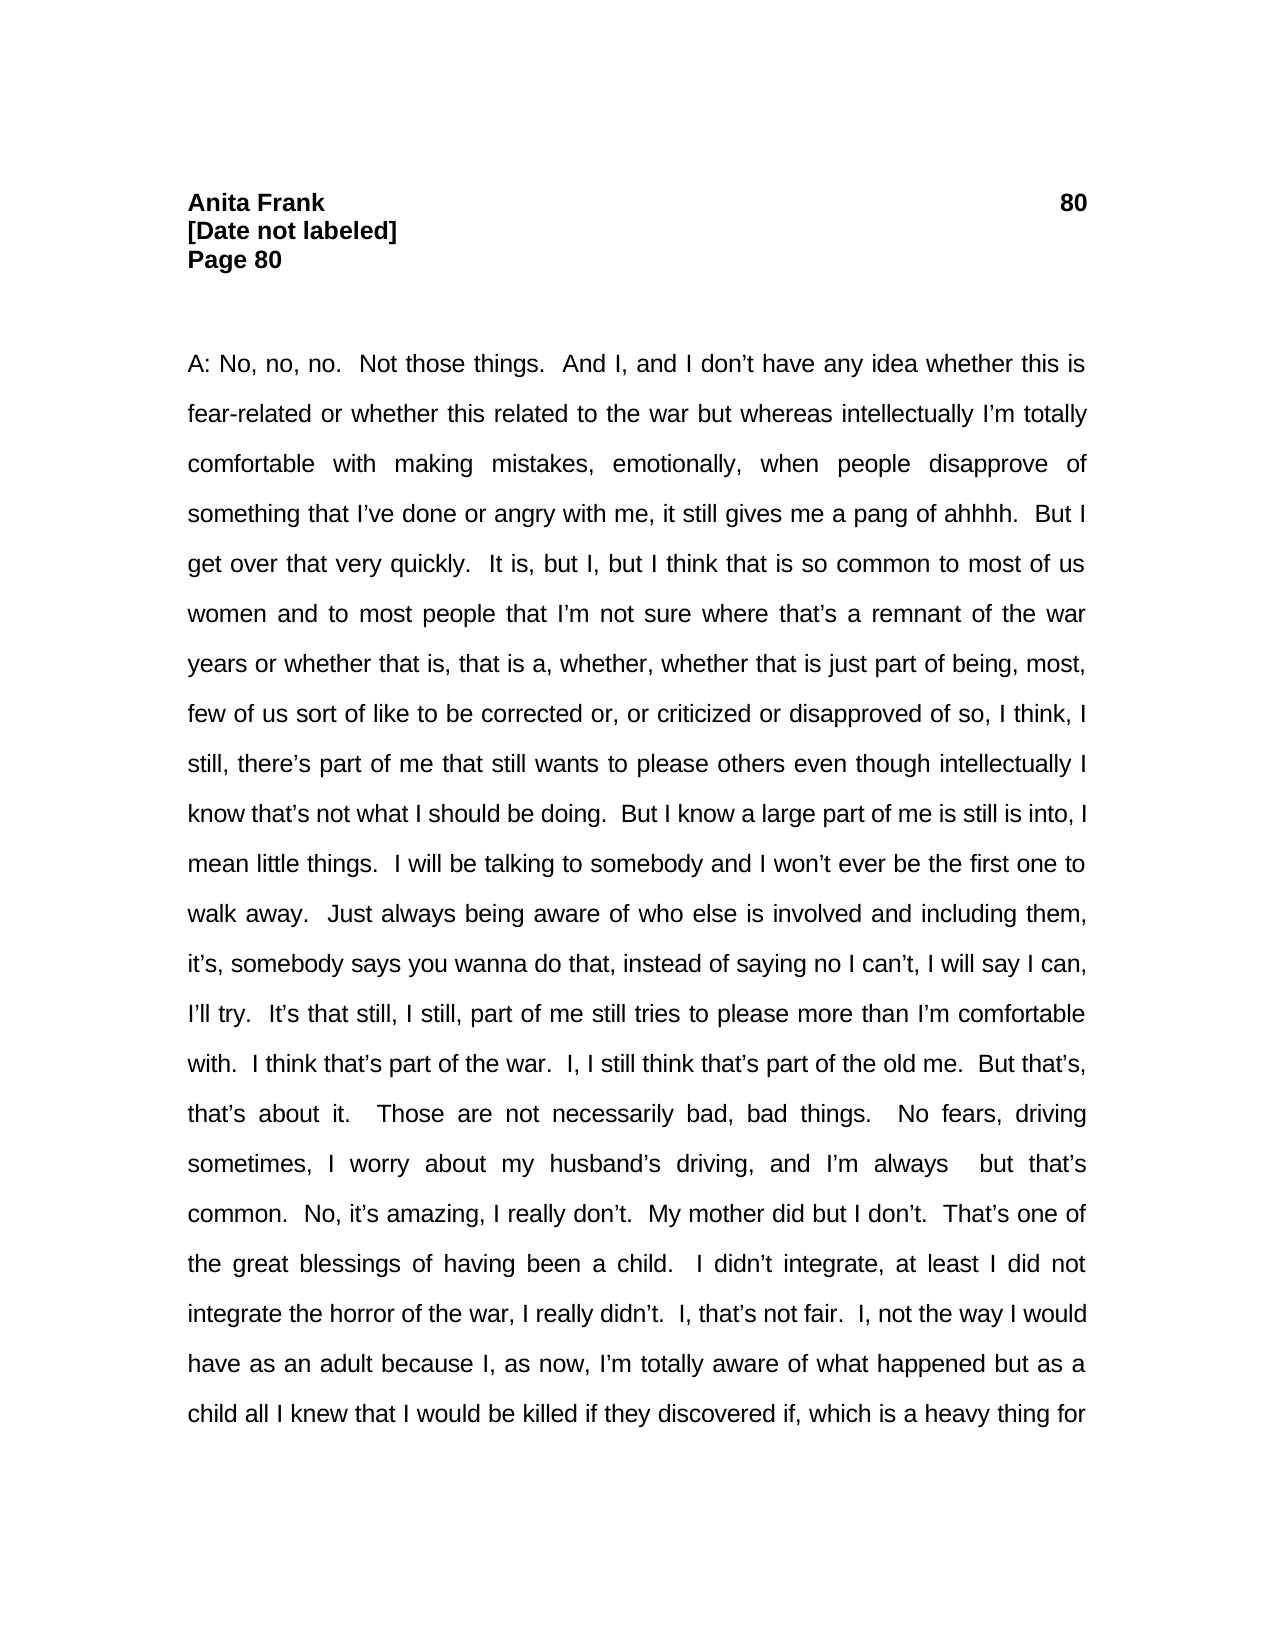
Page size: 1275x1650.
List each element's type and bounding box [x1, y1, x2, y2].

text [187, 327, 1087, 1427]
